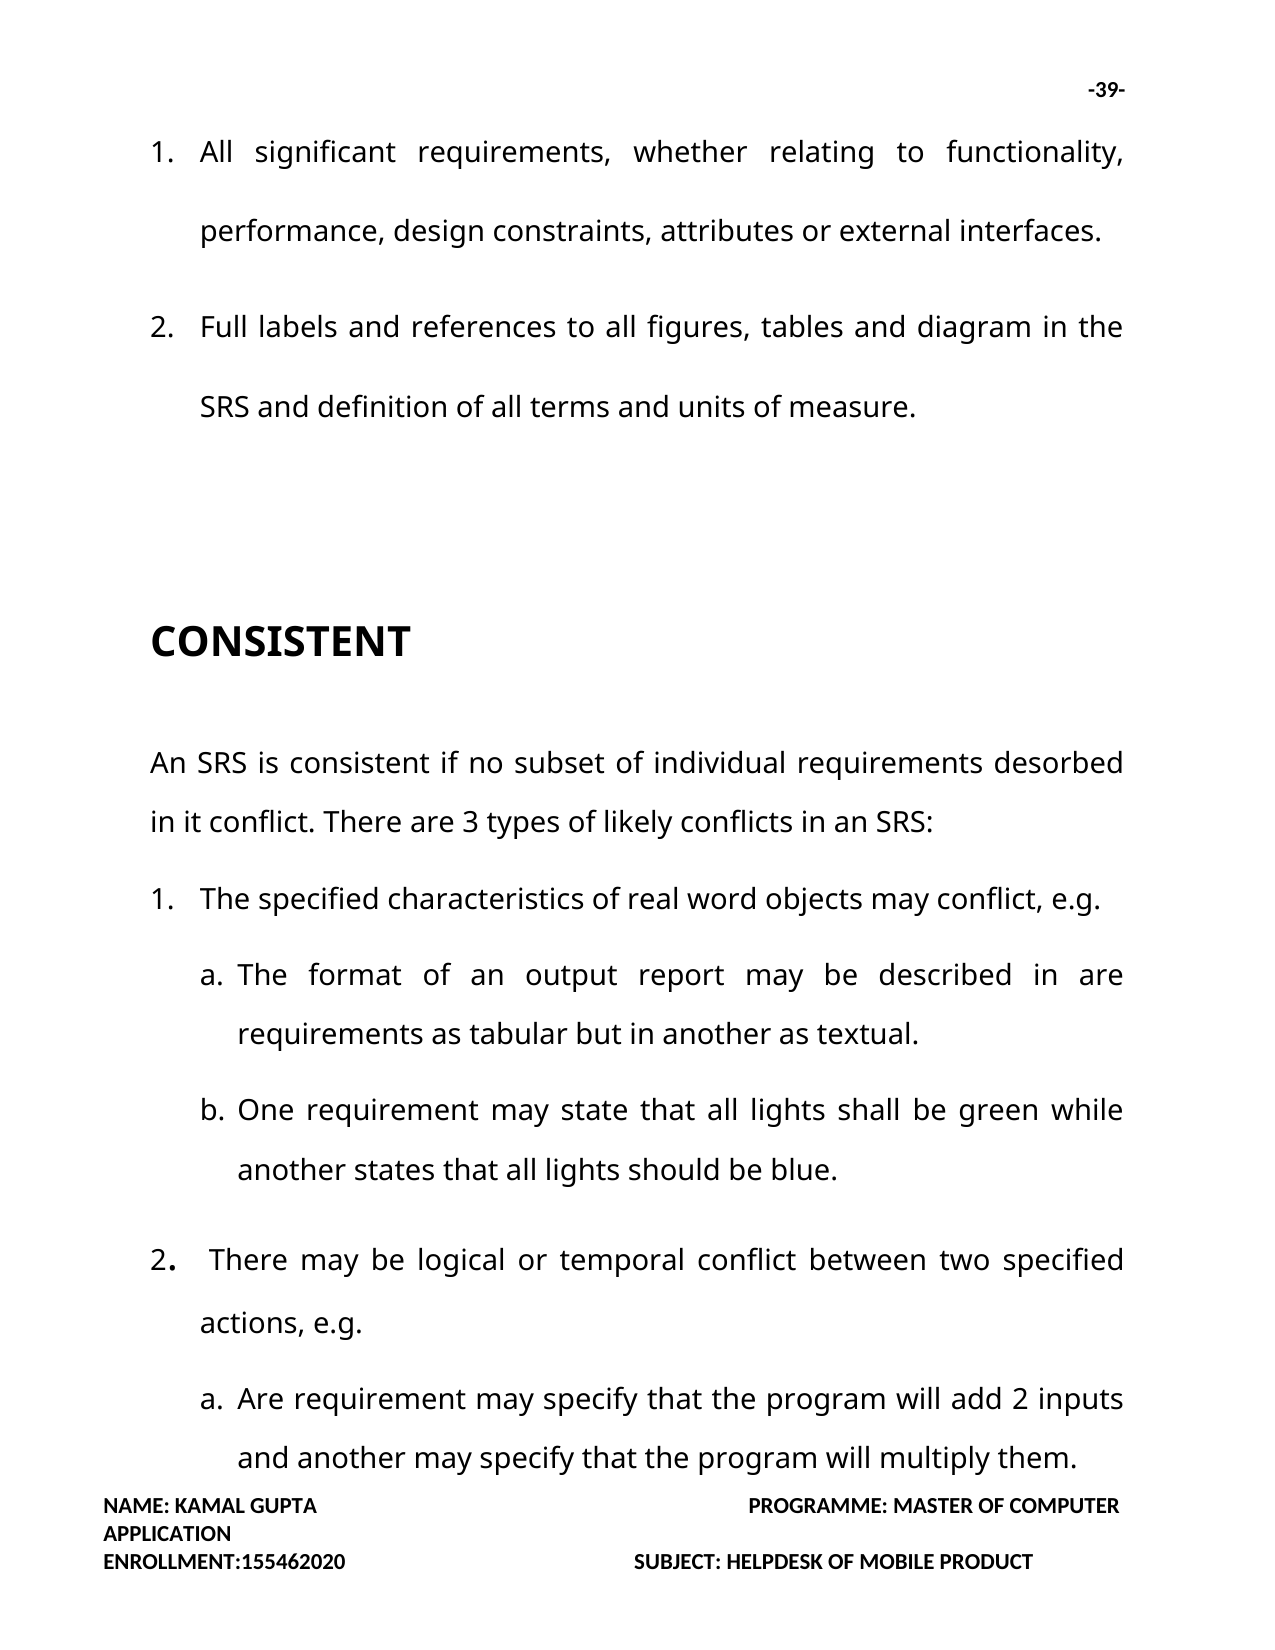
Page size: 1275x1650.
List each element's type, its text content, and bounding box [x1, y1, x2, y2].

text 1. All significant requirements, whether relating to functionality, performance, design constraints, attributes or external interfaces. [150, 131, 1125, 250]
text 2. There may be logical or temporal conflict between two specified actions, e.g. [150, 1225, 1125, 1342]
text 1. The specified characteristics of real word objects may conflict, e.g. [150, 878, 1125, 918]
text An SRS is consistent if no subset of individual requirements desorbed in it conflict. There are 3 types of likely conflicts in an SRS: [150, 742, 1125, 841]
text b. One requirement may state that all lights shall be green while another states that all lights should be blue. [199, 1090, 1125, 1189]
text 2. Full labels and references to all figures, tables and diagram in the SRS and definition of all terms and units of measure. [150, 306, 1125, 426]
text a. The format of an output report may be described in are requirements as tabular but in another as textual. [199, 954, 1125, 1053]
text a. Are requirement may specify that the program will add 2 inputs and another may specify that the program will multiply them. [199, 1378, 1125, 1477]
text CONSISTENT [150, 612, 1125, 669]
